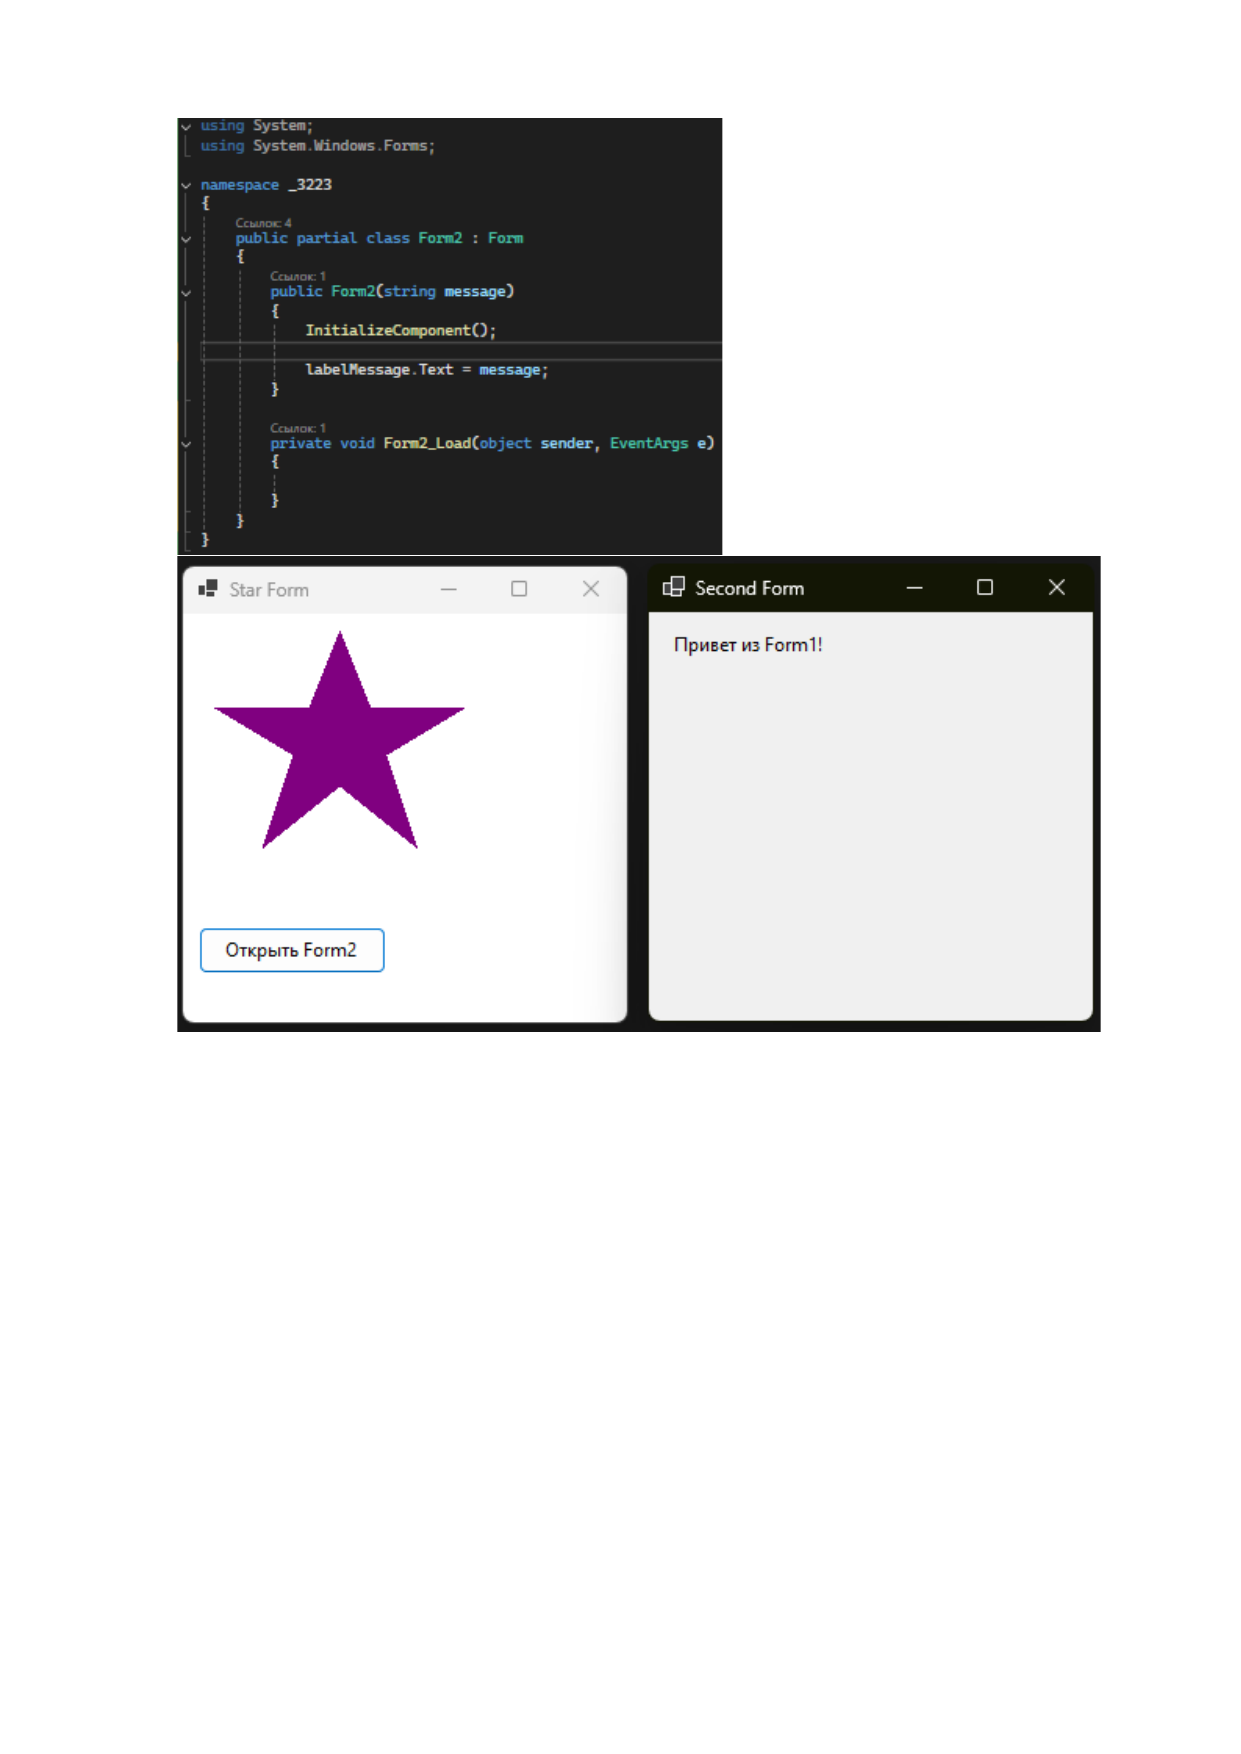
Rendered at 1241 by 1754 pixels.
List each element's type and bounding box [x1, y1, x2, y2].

picture [177, 118, 723, 555]
picture [177, 556, 1101, 1032]
